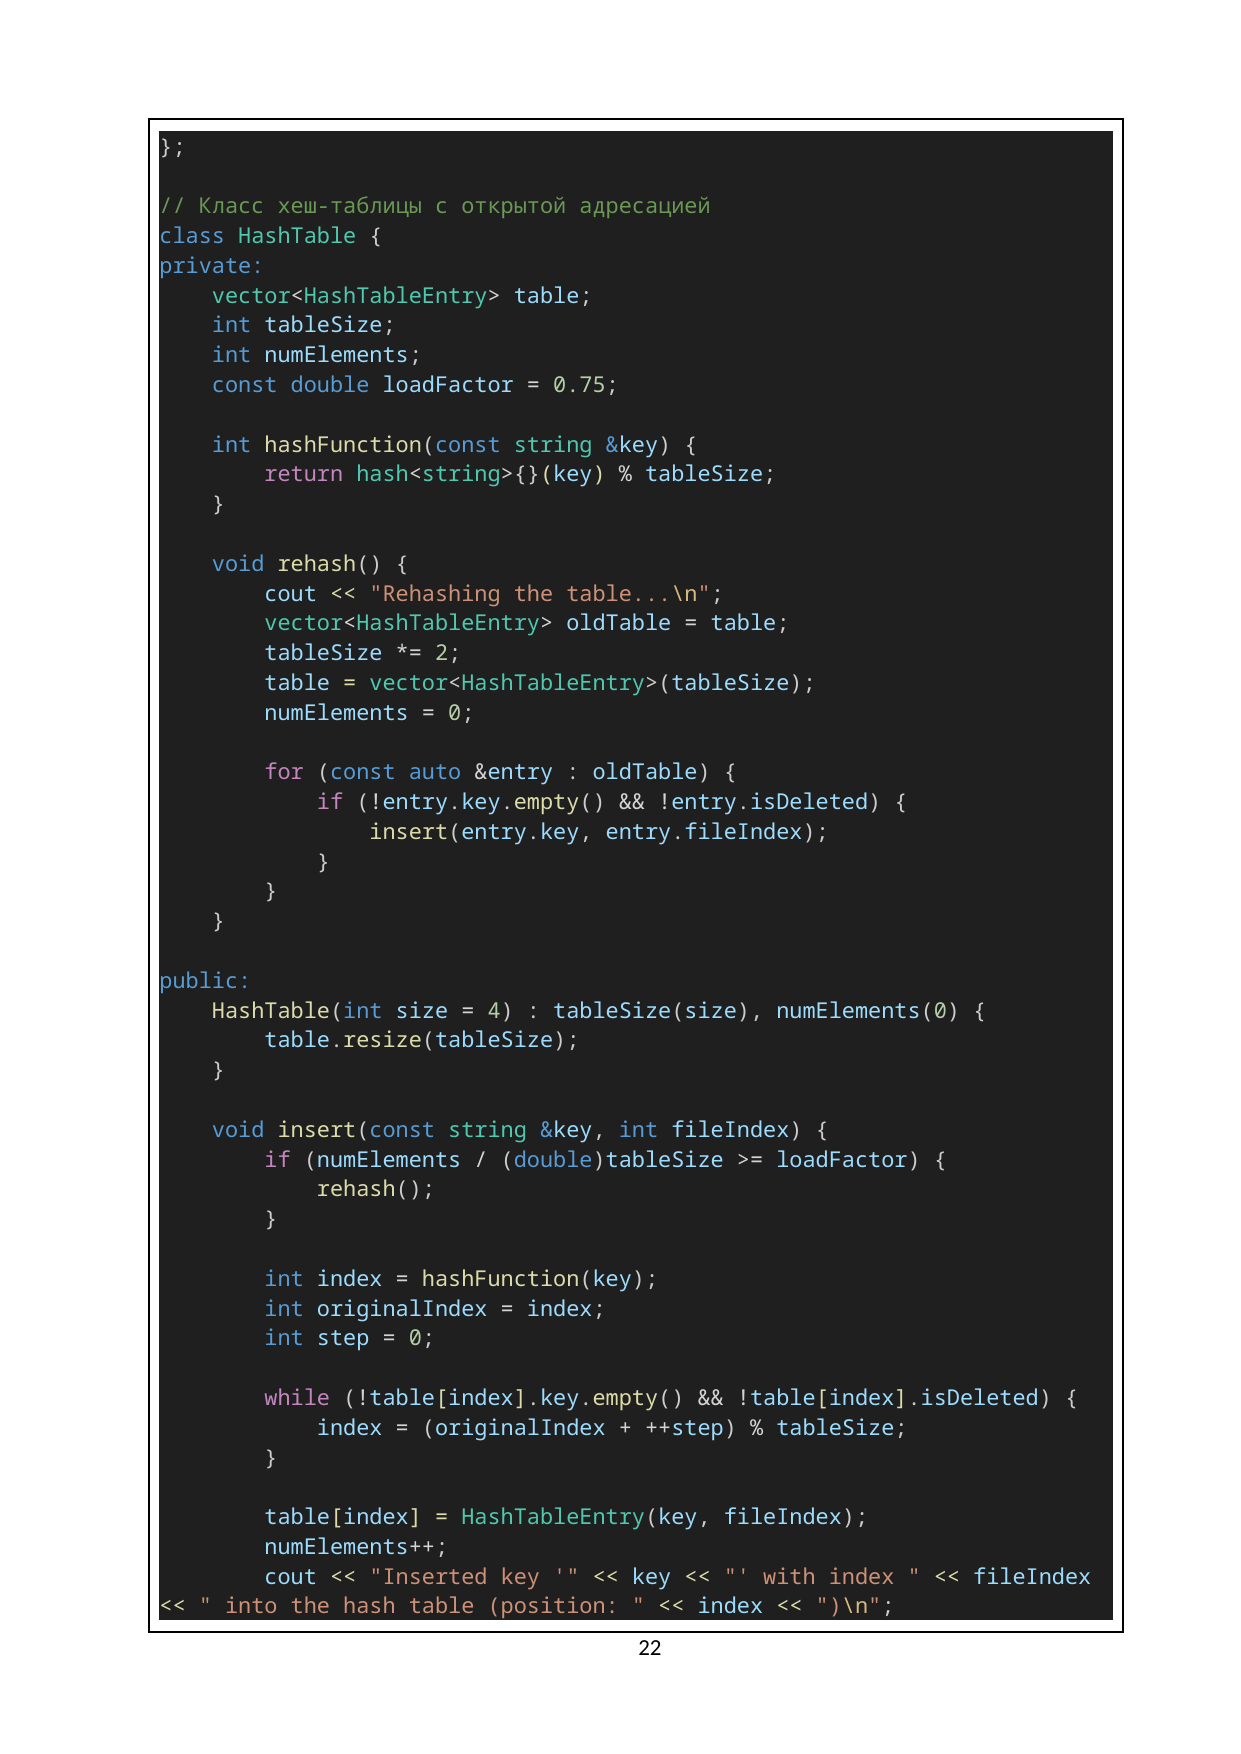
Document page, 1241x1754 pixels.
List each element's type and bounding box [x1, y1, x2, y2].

table_header [150, 120, 1122, 1631]
